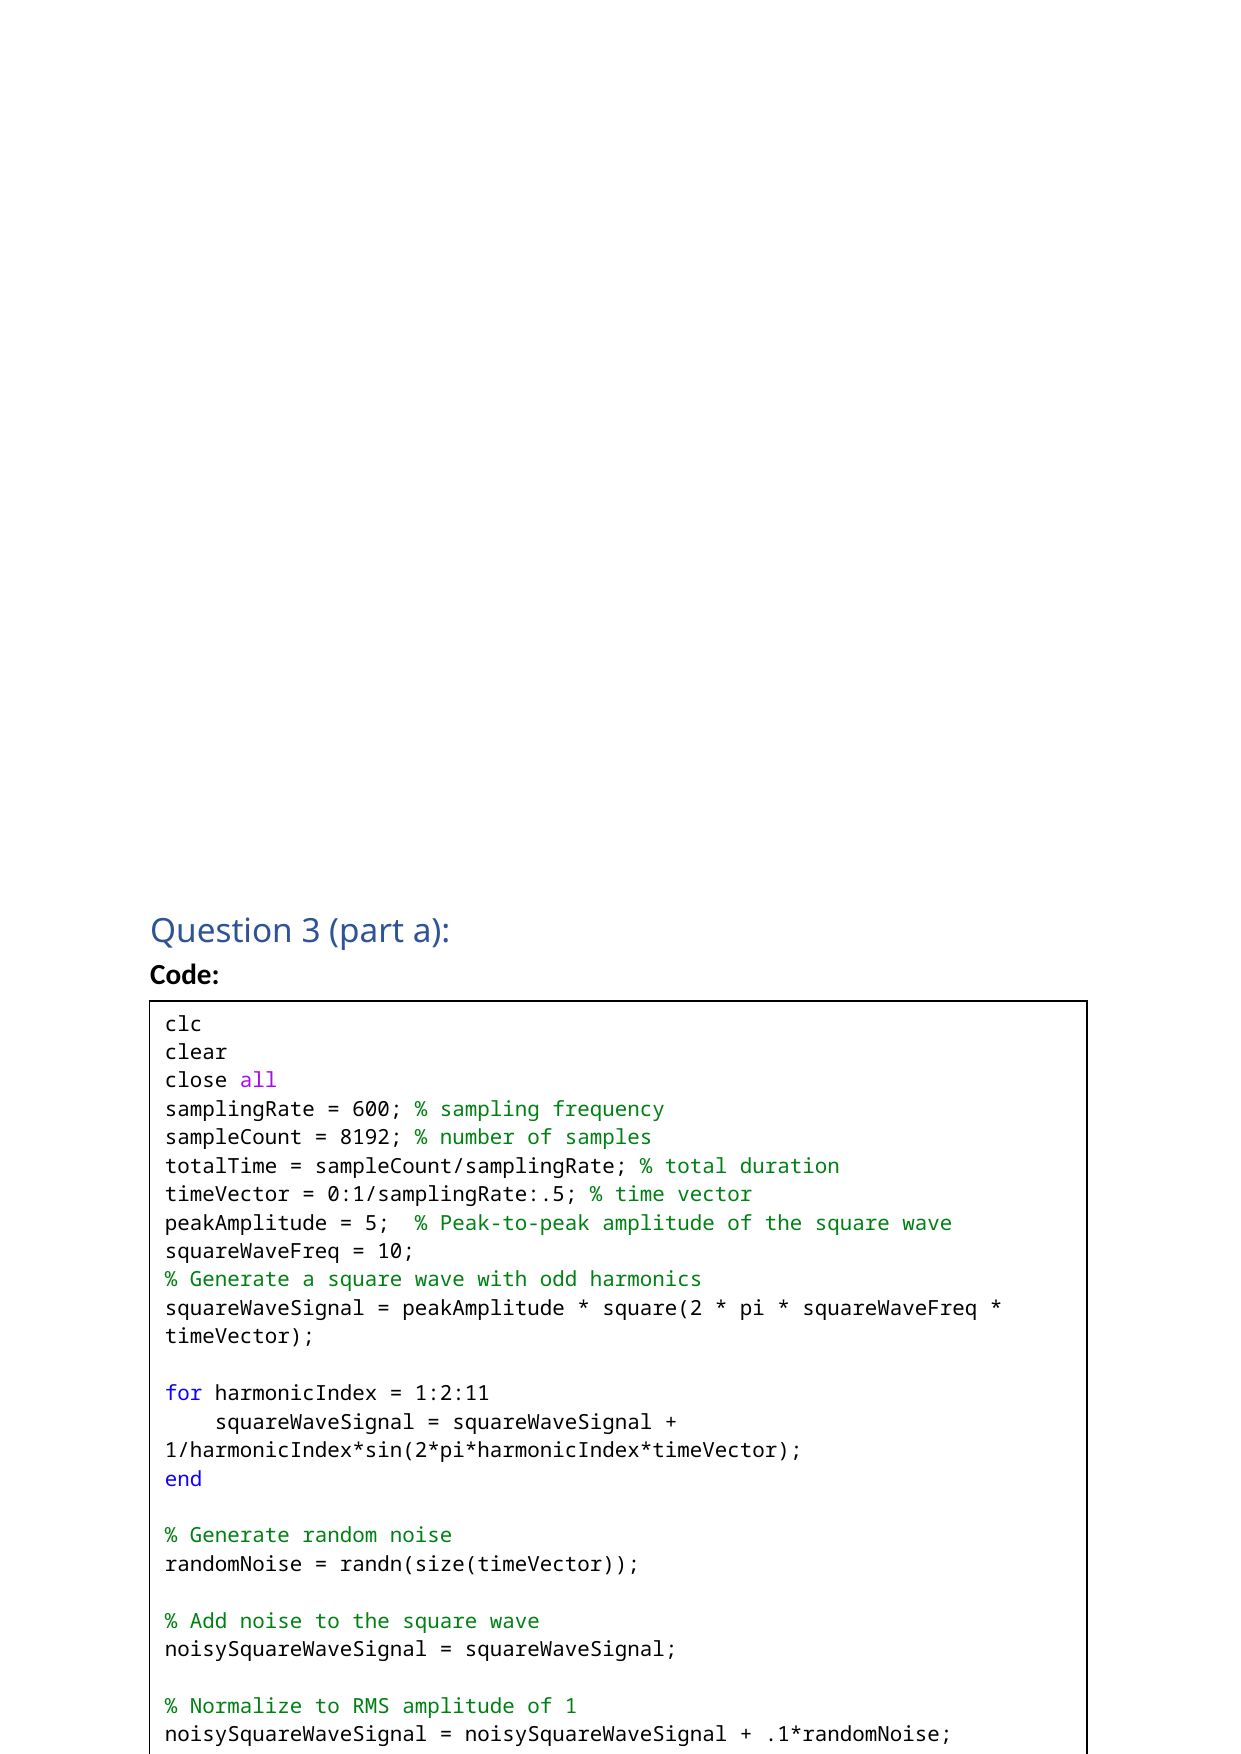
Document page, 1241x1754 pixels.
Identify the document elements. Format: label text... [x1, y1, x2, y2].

text Code: [150, 956, 1090, 992]
subtitle Question 3 (part a): [150, 907, 1090, 953]
